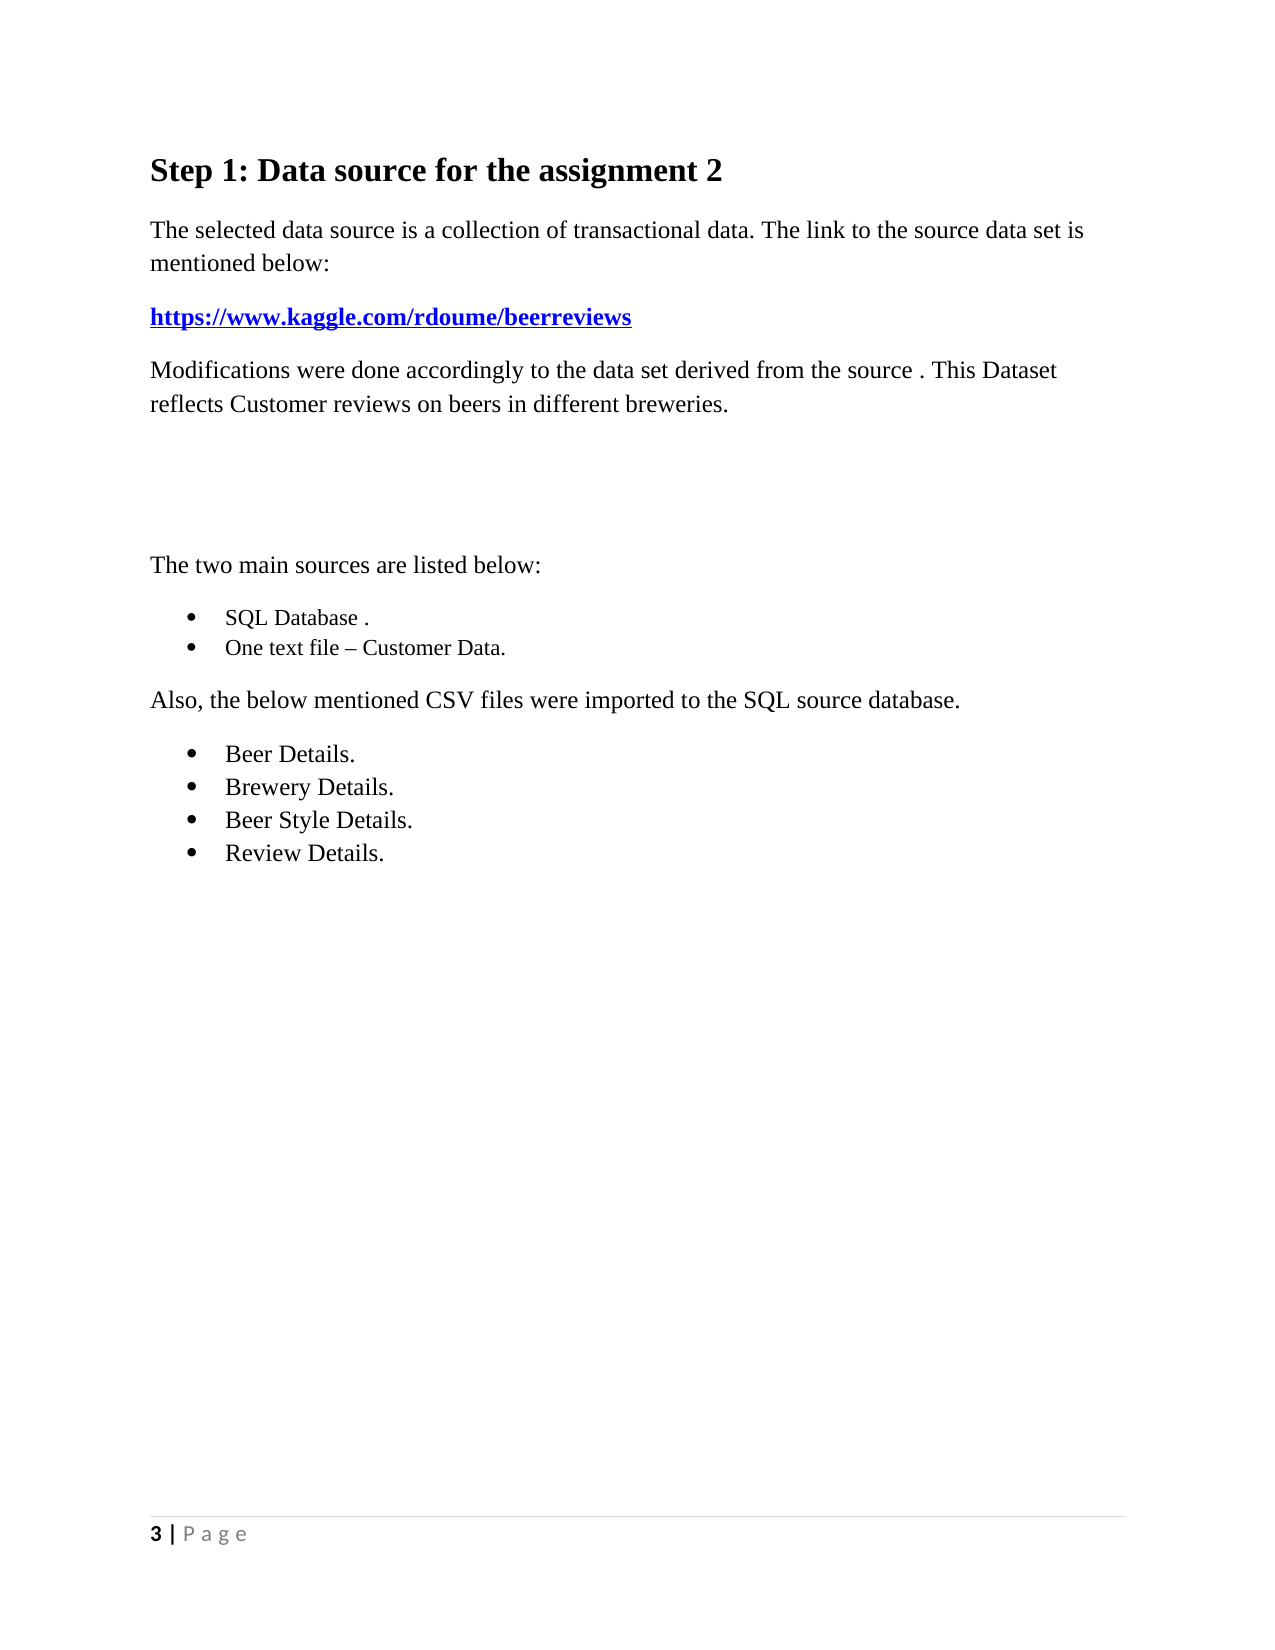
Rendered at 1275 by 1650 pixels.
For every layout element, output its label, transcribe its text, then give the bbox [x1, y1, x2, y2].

text Also, the below mentioned CSV files were imported to the SQL source database. [150, 685, 1125, 714]
text The selected data source is a collection of transactional data. The link to the source data set is mentioned below: [150, 215, 1125, 277]
list Brewery Details. [187, 772, 1125, 801]
list Beer Style Details. [187, 805, 1125, 834]
text The two main sources are listed below: [150, 550, 1125, 579]
list Beer Details. [187, 739, 1125, 768]
text Modifications were done accordingly to the data set derived from the source . This Dataset reflects Customer reviews on beers in different breweries. [150, 356, 1125, 417]
list SQL Database . [187, 604, 1125, 630]
text Step 1: Data source for the assignment 2 [150, 150, 1125, 188]
list One text file – Customer Data. [187, 634, 1125, 661]
text https://www.kaggle.com/rdoume/beerreviews [150, 302, 1125, 331]
list Review Details. [187, 838, 1125, 867]
